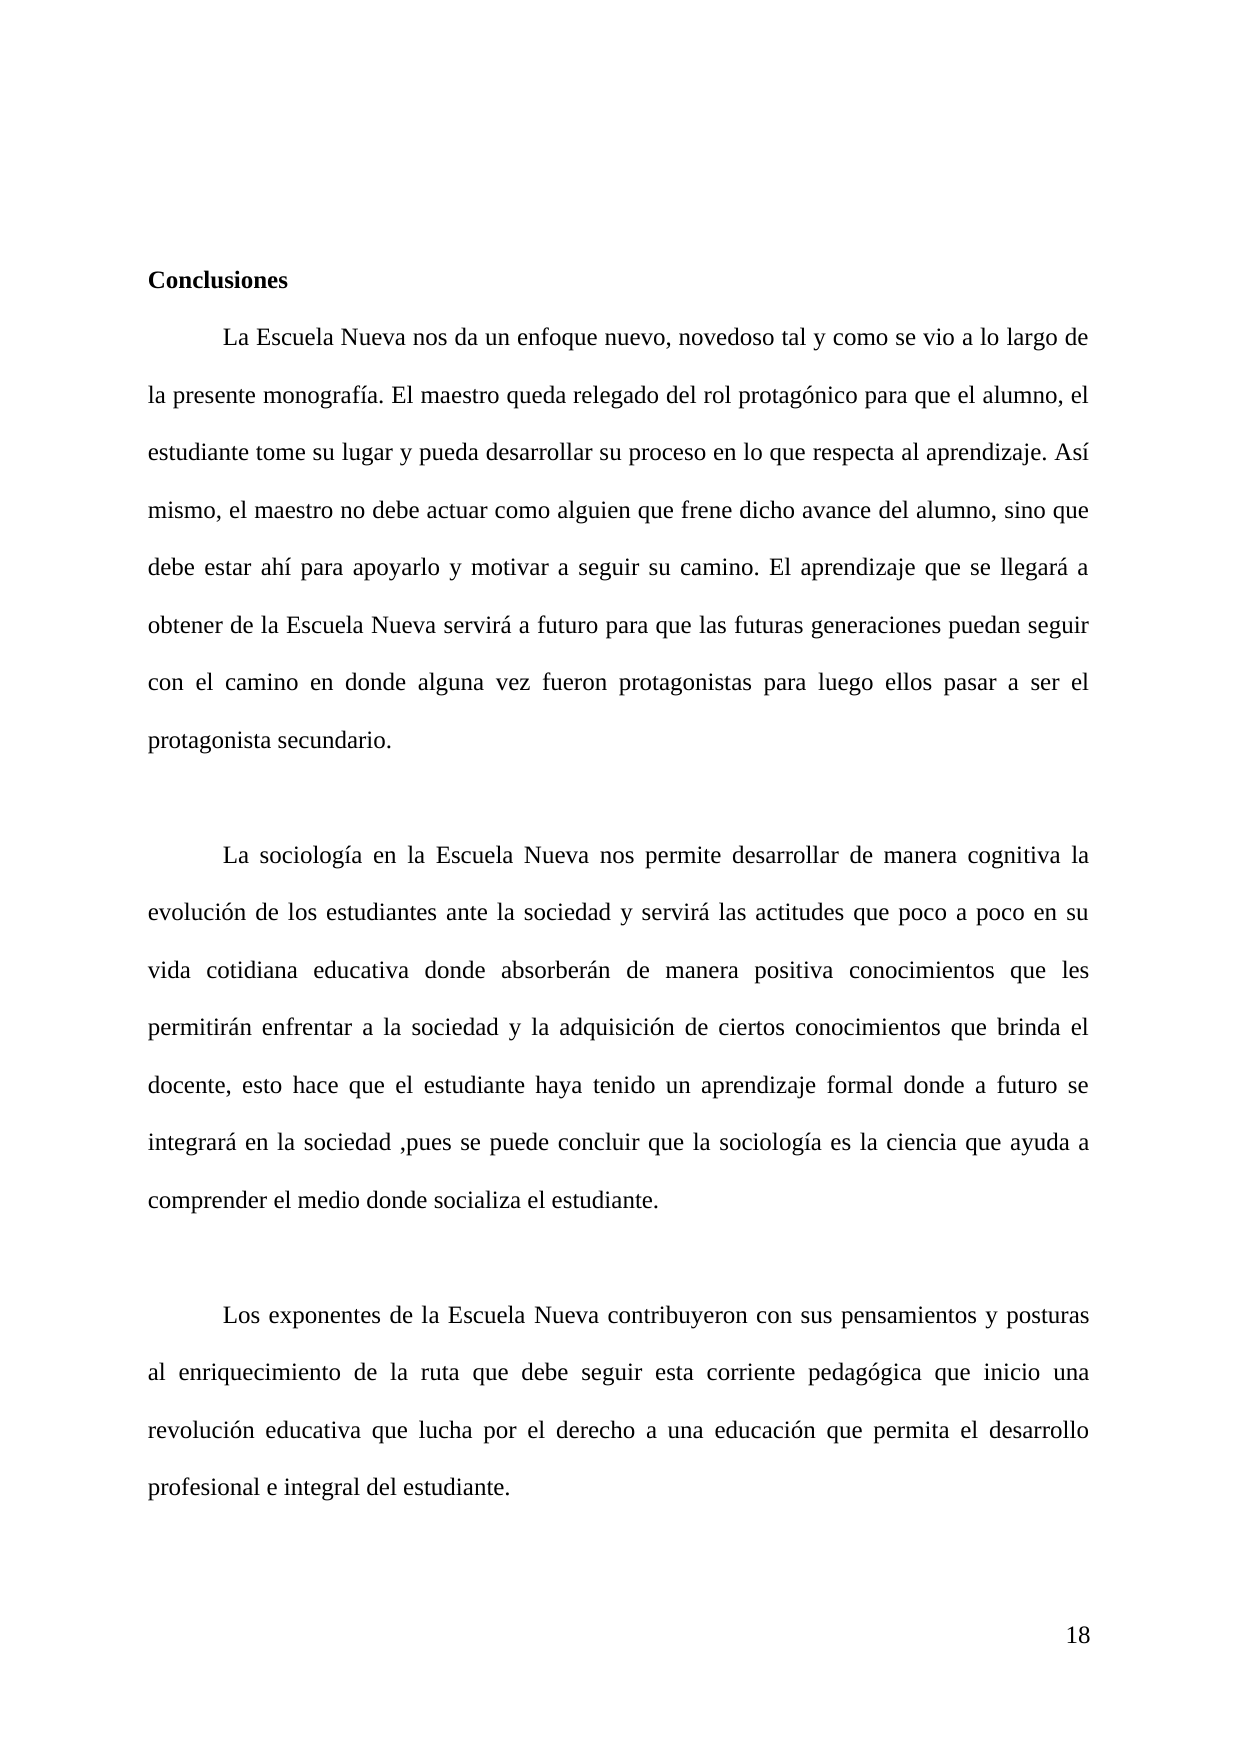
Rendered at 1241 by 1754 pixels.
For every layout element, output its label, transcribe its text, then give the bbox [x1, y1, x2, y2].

text Conclusiones [148, 265, 1090, 294]
text La sociología en la Escuela Nueva nos permite desarrollar de manera cognitiva la evolución de los estudiantes ante la sociedad y servirá las actitudes que poco a poco en su vida cotidiana educativa donde absorberán de manera positiva conocimientos que les permitirán enfrentar a la sociedad y la adquisición de ciertos conocimientos que brinda el docente, esto hace que el estudiante haya tenido un aprendizaje formal donde a futuro se integrará en la sociedad ,pues se puede concluir que la sociología es la ciencia que ayuda a comprender el medio donde socializa el estudiante. [148, 782, 1090, 1214]
text La Escuela Nueva nos da un enfoque nuevo, novedoso tal y como se vio a lo largo de la presente monografía. El maestro queda relegado del rol protagónico para que el alumno, el estudiante tome su lugar y pueda desarrollar su proceso en lo que respecta al aprendizaje. Así mismo, el maestro no debe actuar como alguien que frene dicho avance del alumno, sino que debe estar ahí para apoyarlo y motivar a seguir su camino. El aprendizaje que se llegará a obtener de la Escuela Nueva servirá a futuro para que las futuras generaciones puedan seguir con el camino en donde alguna vez fueron protagonistas para luego ellos pasar a ser el protagonista secundario. [148, 322, 1090, 754]
text Los exponentes de la Escuela Nueva contribuyeron con sus pensamientos y posturas al enriquecimiento de la ruta que debe seguir esta corriente pedagógica que inicio una revolución educativa que lucha por el derecho a una educación que permita el desarrollo profesional e integral del estudiante. [148, 1300, 1090, 1501]
